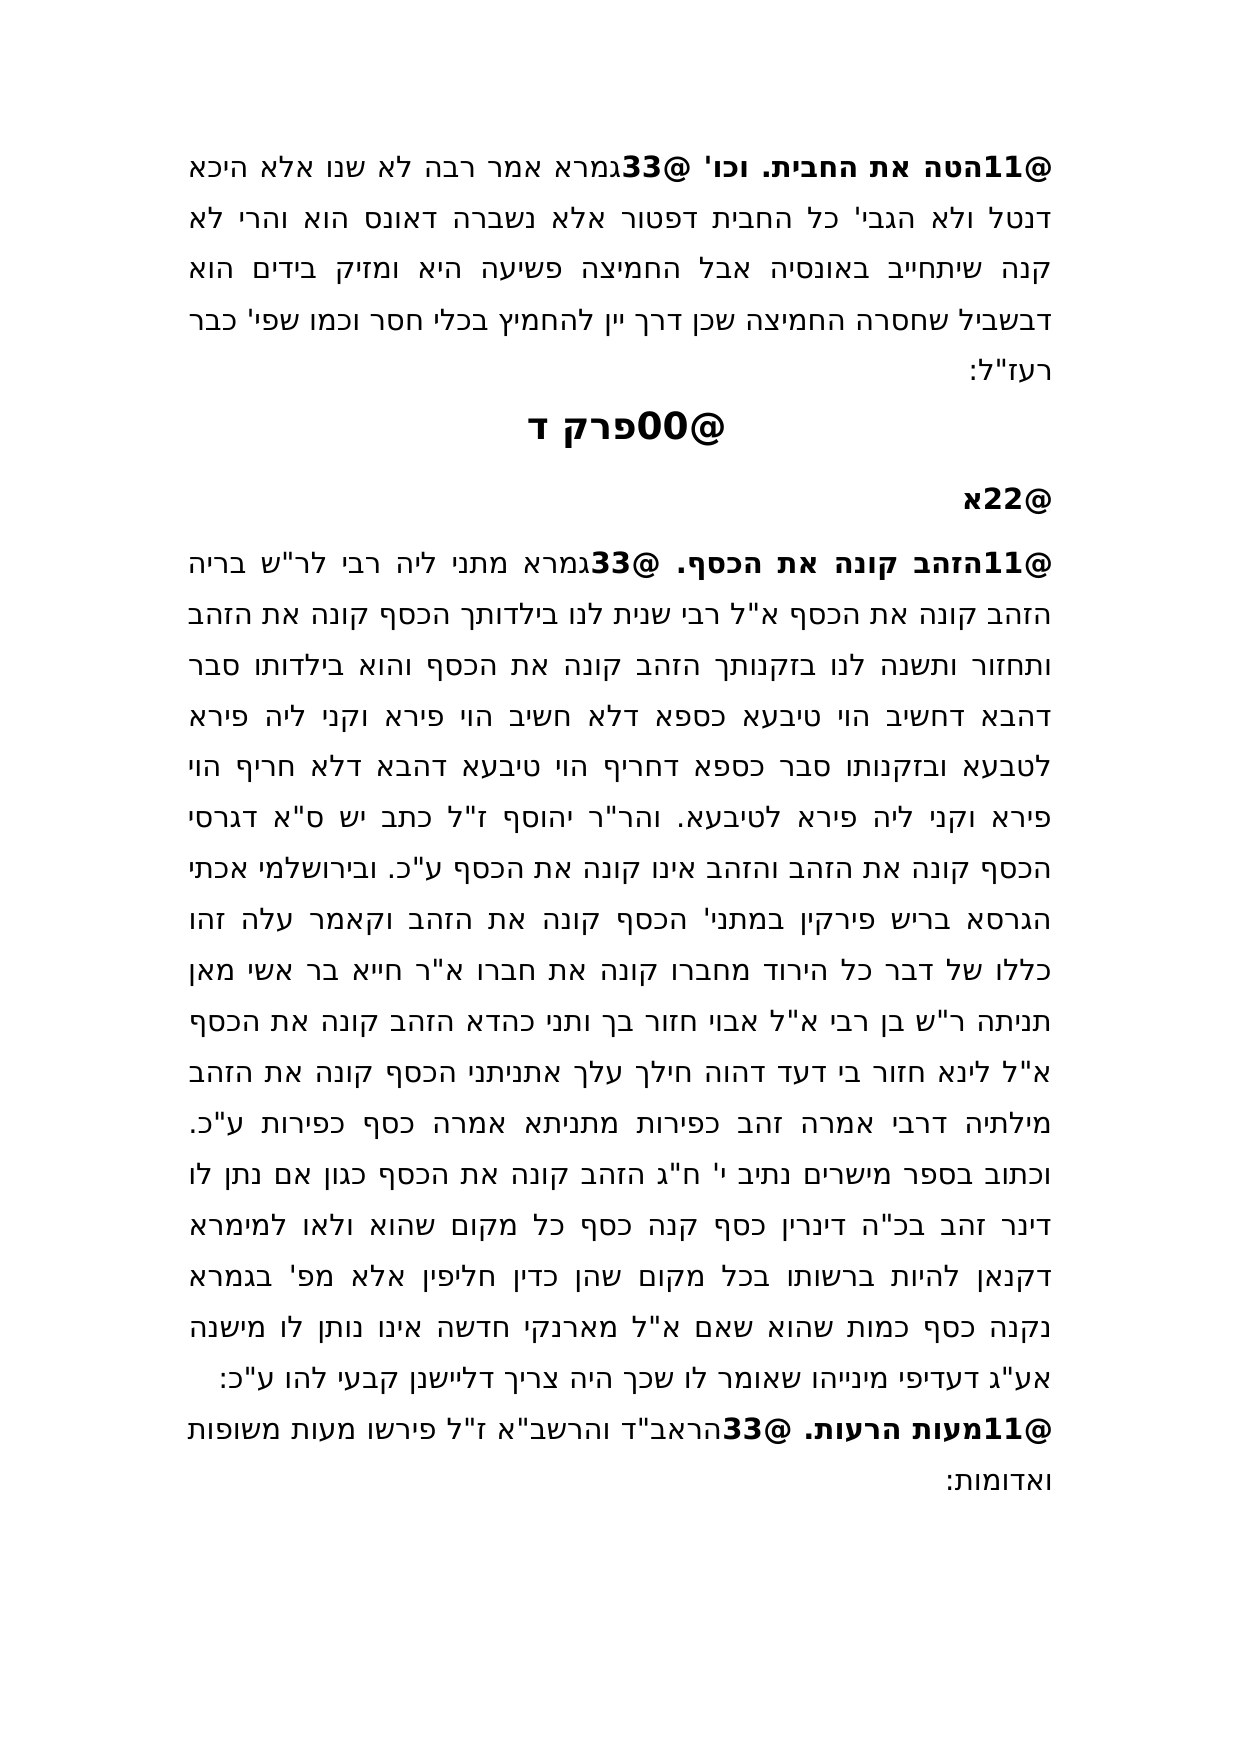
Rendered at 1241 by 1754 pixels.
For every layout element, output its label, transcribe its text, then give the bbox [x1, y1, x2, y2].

text @11מעות הרעות. @33הראב"ד והרשב"א ז"ל פירשו מעות משופות ואדומות: [187, 1412, 1053, 1497]
text @11הטה את החבית. וכו' @33גמרא אמר רבה לא שנו אלא היכא דנטל ולא הגבי' כל החבית דפטור אלא נשברה דאונס הוא והרי לא קנה שיתחייב באונסיה אבל החמיצה פשיעה היא ומזיק בידים הוא דבשביל שחסרה החמיצה שכן דרך יין להחמיץ בכלי חסר וכמו שפי' כבר רעז"ל: [187, 150, 1053, 388]
subtitle @00פרק ד [187, 405, 1053, 448]
text @11הזהב קונה את הכסף. @33גמרא מתני ליה רבי לר"ש בריה הזהב קונה את הכסף א"ל רבי שנית לנו בילדותך הכסף קונה את הזהב ותחזור ותשנה לנו בזקנותך הזהב קונה את הכסף והוא בילדותו סבר דהבא דחשיב הוי טיבעא כספא דלא חשיב הוי פירא וקני ליה פירא לטבעא ובזקנותו סבר כספא דחריף הוי טיבעא דהבא דלא חריף הוי פירא וקני ליה פירא לטיבעא. והר"ר יהוסף ז"ל כתב יש ס"א דגרסי הכסף קונה את הזהב והזהב אינו קונה את הכסף ע"כ. ובירושלמי אכתי הגרסא בריש פירקין במתני' הכסף קונה את הזהב וקאמר עלה זהו כללו של דבר כל הירוד מחברו קונה את חברו א"ר חייא בר אשי מאן תניתה ר"ש בן רבי א"ל אבוי חזור בך ותני כהדא הזהב קונה את הכסף א"ל לינא חזור בי דעד דהוה חילך עלך אתניתני הכסף קונה את הזהב מילתיה דרבי אמרה זהב כפירות מתניתא אמרה כסף כפירות ע"כ. וכתוב בספר מישרים נתיב י' ח"ג הזהב קונה את הכסף כגון אם נתן לו דינר זהב בכ"ה דינרין כסף קנה כסף כל מקום שהוא ולאו למימרא דקנאן להיות ברשותו בכל מקום שהן כדין חליפין אלא מפ' בגמרא נקנה כסף כמות שהוא שאם א"ל מארנקי חדשה אינו נותן לו מישנה אע"ג דעדיפי מינייהו שאומר לו שכך היה צריך דליישנן קבעי להו ע"כ: [187, 546, 1053, 1395]
subtitle @22א [187, 483, 1053, 517]
